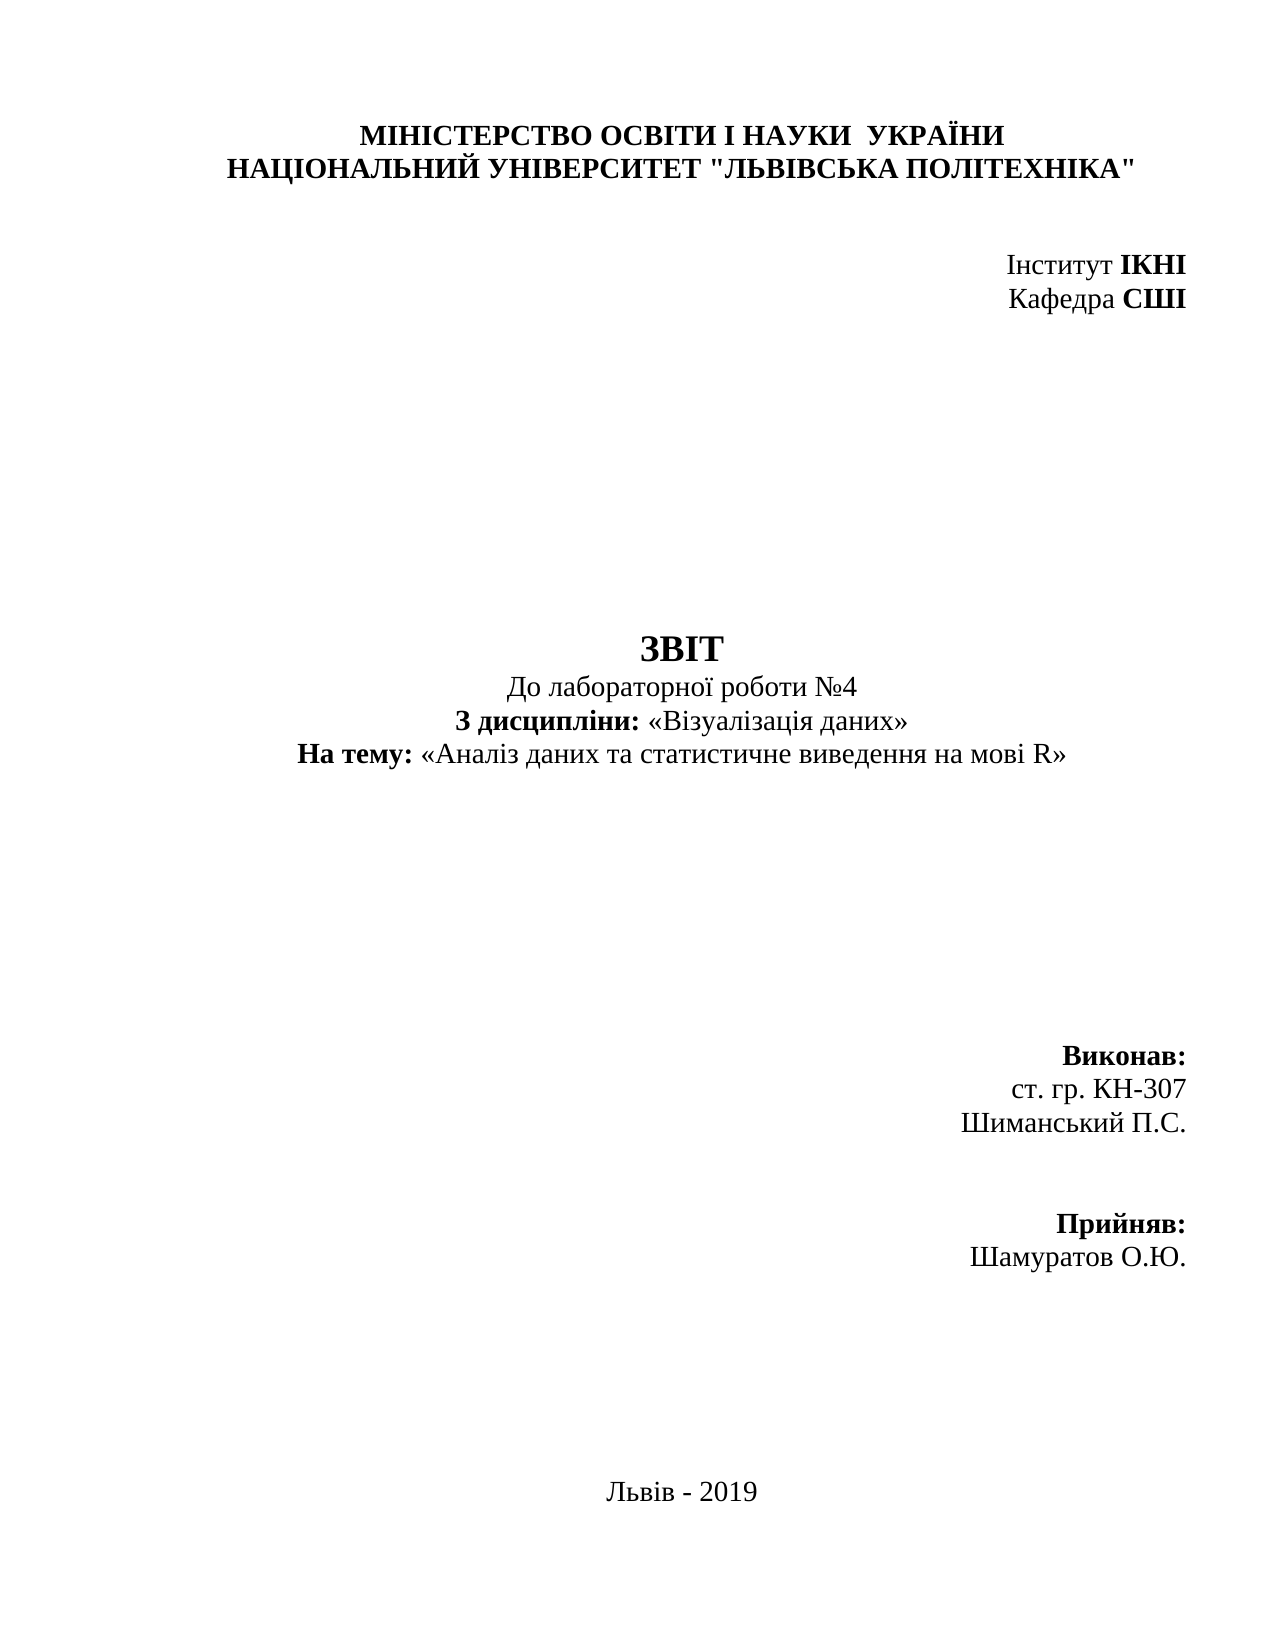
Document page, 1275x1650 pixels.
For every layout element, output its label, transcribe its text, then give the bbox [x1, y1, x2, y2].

text Інститут ІКНІ [177, 219, 1186, 281]
text Виконав: [177, 1038, 1186, 1072]
text Прийняв: [177, 1206, 1186, 1239]
text Шамуратов О.Ю. [177, 1239, 1186, 1273]
text Шиманський П.С. [177, 1105, 1186, 1139]
text На тему: «Аналіз даних та статистичне виведення на мові R» [177, 736, 1186, 770]
text Міністерство Освіти І НАУКИ України [177, 118, 1186, 152]
text Національний університет "Львівська політехніка" [177, 152, 1186, 185]
text Кафедра СШІ [177, 281, 1186, 314]
text ст. гр. КН-307 [177, 1072, 1186, 1105]
text ЗВІТ [177, 626, 1186, 669]
text Львів - 2019 [177, 1474, 1186, 1508]
text До лабораторної роботи №4 [177, 669, 1186, 703]
text З дисципліни: «Візуалізація даних» [177, 703, 1186, 736]
